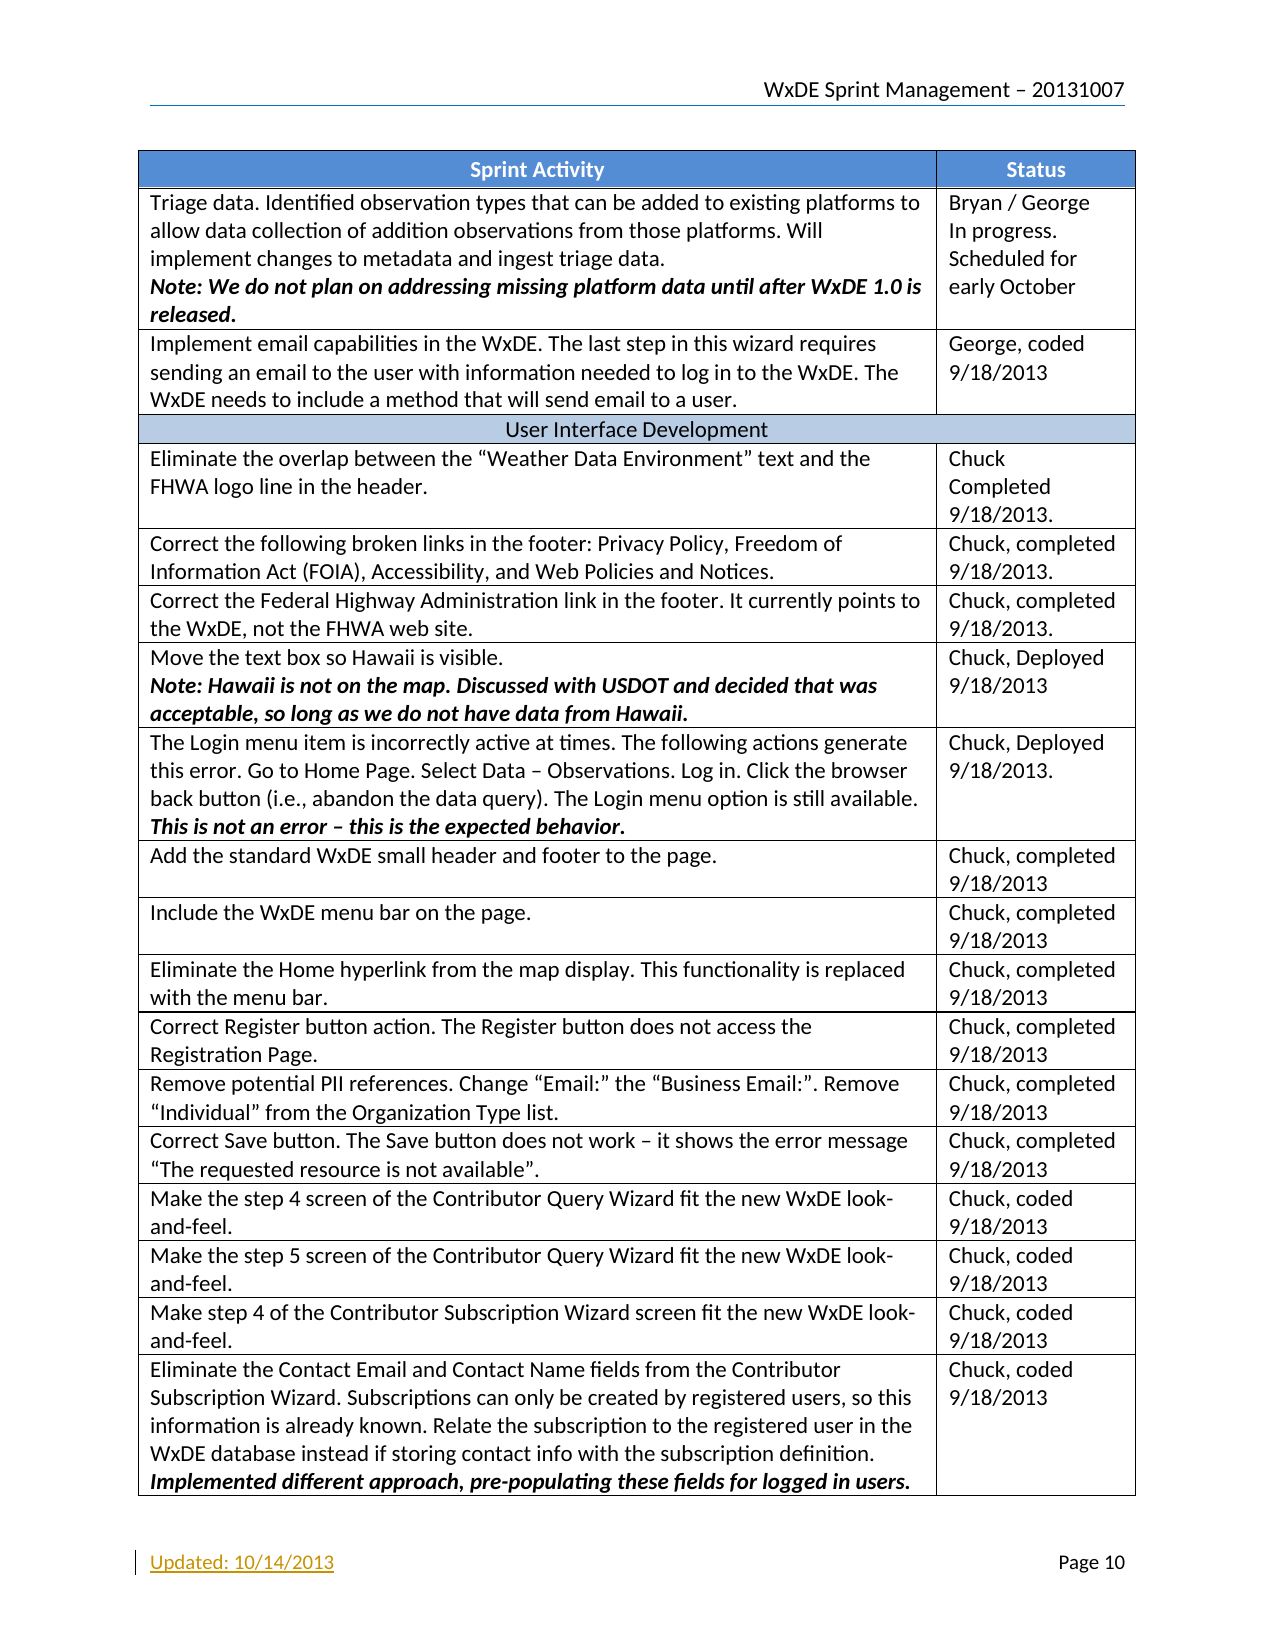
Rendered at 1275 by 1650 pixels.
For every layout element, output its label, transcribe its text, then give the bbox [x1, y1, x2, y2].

table_cell Triage data. Identified observation types that can be added to existing platforms to allow data collection of addition observations from those platforms. Will implement changes to metadata and ingest triage data. Note: We do not plan on addressing missing platform data until after WxDE 1.0 is released. [139, 189, 936, 328]
table_cell Make the step 5 screen of the Contributor Query Wizard fit the new WxDE look-and-feel. [139, 1241, 936, 1297]
table_cell Chuck, completed 9/18/2013 [937, 1070, 1135, 1126]
table_cell The Login menu item is incorrectly active at times. The following actions generate this error. Go to Home Page. Select Data – Observations. Log in. Click the browser back button (i.e., abandon the data query). The Login menu option is still available. This is not an error – this is the expected behavior. [139, 728, 936, 840]
table_cell Eliminate the overlap between the “Weather Data Environment” text and the FHWA logo line in the header. [139, 444, 936, 528]
table_cell Chuck Completed 9/18/2013. [937, 444, 1135, 528]
table_cell Eliminate the Home hyperlink from the map display. This functionality is replaced with the menu bar. [139, 955, 936, 1011]
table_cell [937, 189, 1135, 328]
table_cell Chuck, completed 9/18/2013. [937, 529, 1135, 585]
table_cell Make the step 4 screen of the Contributor Query Wizard fit the new WxDE look-and-feel. [139, 1184, 936, 1240]
table_cell Chuck, completed 9/18/2013 [937, 1127, 1135, 1183]
table_cell Eliminate the Contact Email and Contact Name fields from the Contributor Subscription Wizard. Subscriptions can only be created by registered users, so this information is already known. Relate the subscription to the registered user in the WxDE database instead if storing contact info with the subscription definition. Implemented different approach, pre-populating these fields for logged in users. [139, 1355, 936, 1495]
table_cell Remove potential PII references. Change “Email:” the “Business Email:”. Remove “Individual” from the Organization Type list. [139, 1070, 936, 1126]
table_cell Correct the following broken links in the footer: Privacy Policy, Freedom of Information Act (FOIA), Accessibility, and Web Policies and Notices. [139, 529, 936, 585]
table_header Sprint Activity [139, 151, 936, 187]
table_cell Chuck, completed 9/18/2013 [937, 1013, 1135, 1068]
table_cell User Interface Development [139, 415, 1135, 443]
table_cell Chuck, completed 9/18/2013. [937, 586, 1135, 642]
table_cell Chuck, Deployed 9/18/2013. [937, 728, 1135, 840]
table_cell Include the WxDE menu bar on the page. [139, 898, 936, 954]
table_cell Add the standard WxDE small header and footer to the page. [139, 841, 936, 897]
table_cell Chuck, completed 9/18/2013 [937, 841, 1135, 897]
table_cell Chuck, coded 9/18/2013 [937, 1298, 1135, 1354]
table_cell Chuck, completed 9/18/2013 [937, 955, 1135, 1011]
table_cell Chuck, coded 9/18/2013 [937, 1241, 1135, 1297]
table_header Status [937, 151, 1135, 187]
table_cell Move the text box so Hawaii is visible. Note: Hawaii is not on the map. Discussed with USDOT and decided that was acceptable, so long as we do not have data from Hawaii. [139, 643, 936, 727]
table_cell Chuck, completed 9/18/2013 [937, 898, 1135, 954]
table_cell Make step 4 of the Contributor Subscription Wizard screen fit the new WxDE look-and-feel. [139, 1298, 936, 1354]
table_cell Implement email capabilities in the WxDE. The last step in this wizard requires sending an email to the user with information needed to log in to the WxDE. The WxDE needs to include a method that will send email to a user. [139, 330, 936, 414]
table_cell Chuck, coded 9/18/2013 [937, 1355, 1135, 1495]
table_cell George, coded 9/18/2013 [937, 330, 1135, 414]
table_cell Chuck, coded 9/18/2013 [937, 1184, 1135, 1240]
table_cell Correct Register button action. The Register button does not access the Registration Page. [139, 1013, 936, 1068]
table_cell Chuck, Deployed 9/18/2013 [937, 643, 1135, 727]
table_cell Correct Save button. The Save button does not work – it shows the error message “The requested resource is not available”. [139, 1127, 936, 1183]
table_cell Correct the Federal Highway Administration link in the footer. It currently points to the WxDE, not the FHWA web site. [139, 586, 936, 642]
